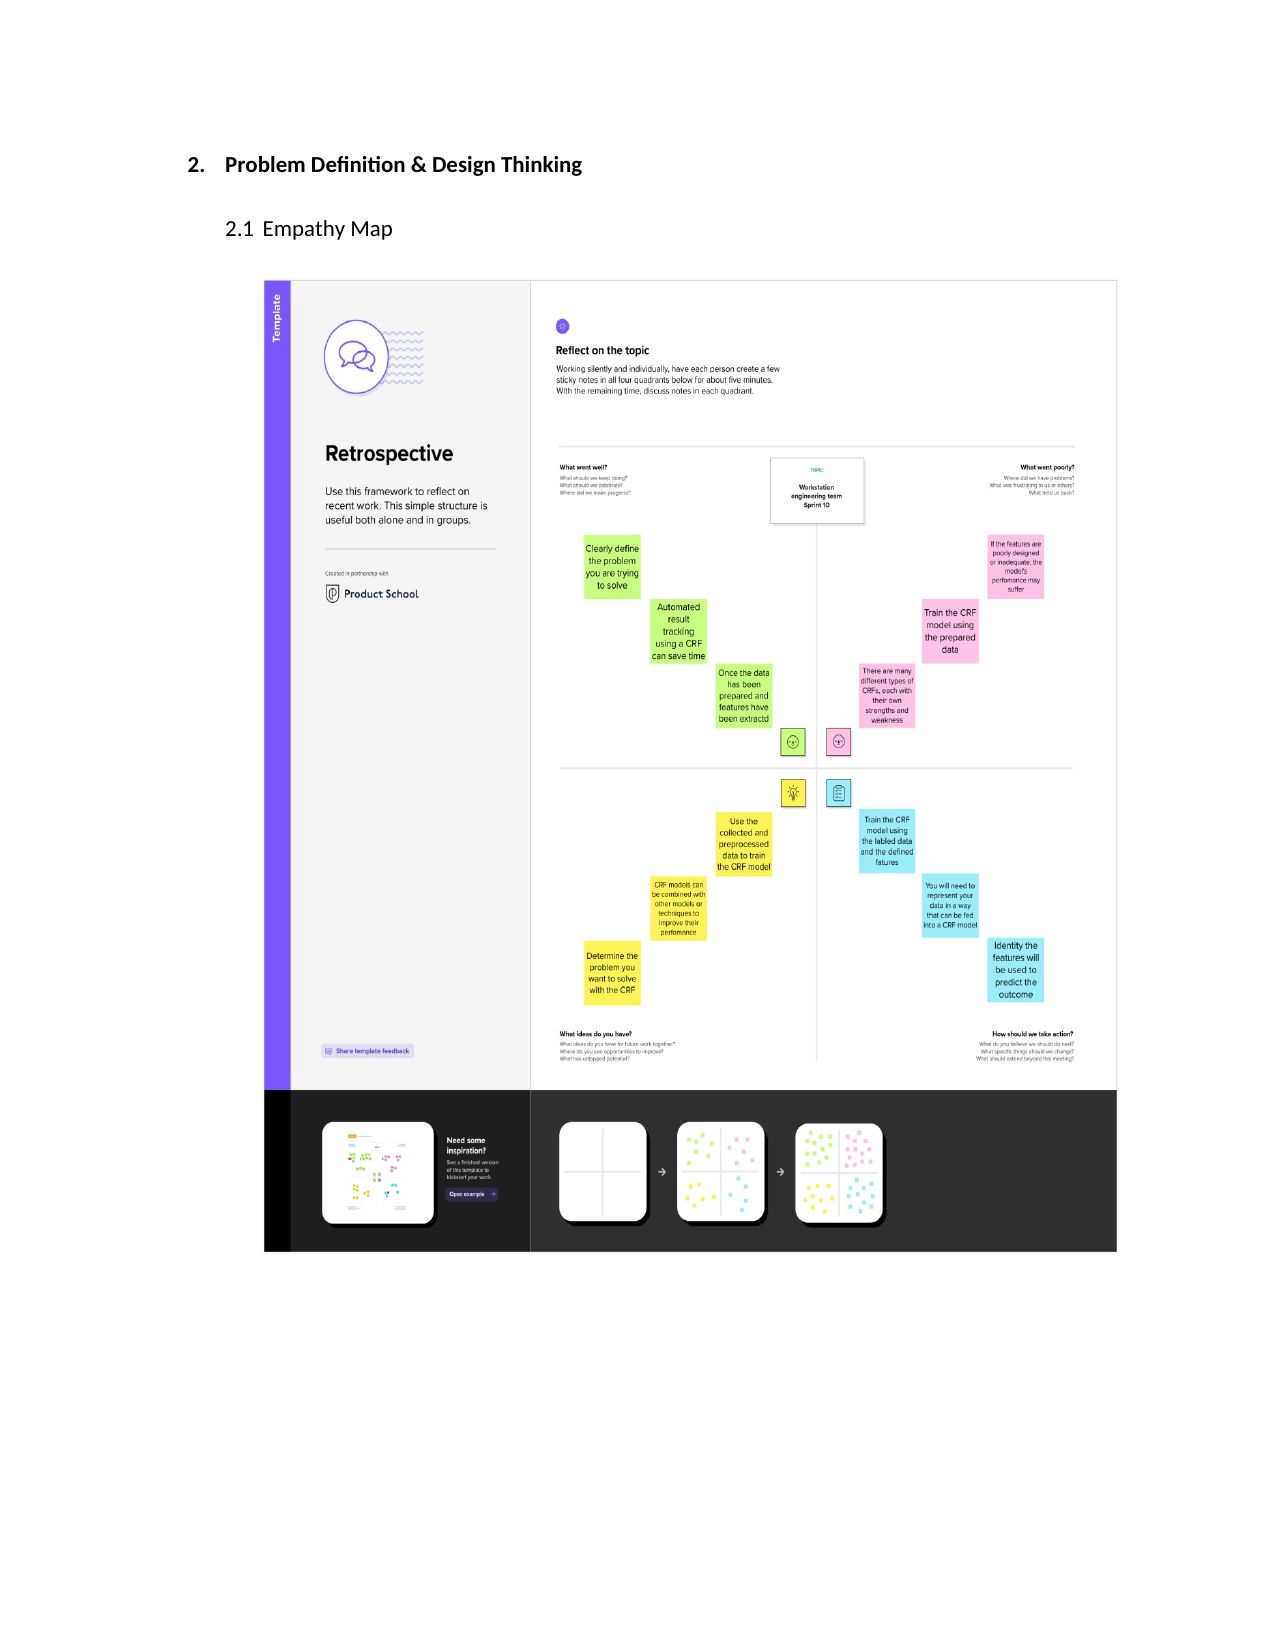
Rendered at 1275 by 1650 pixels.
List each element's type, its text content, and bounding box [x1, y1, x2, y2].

list Empathy Map [225, 214, 1125, 242]
picture [262, 278, 1119, 1254]
list Problem Definition & Design Thinking [187, 150, 1125, 178]
